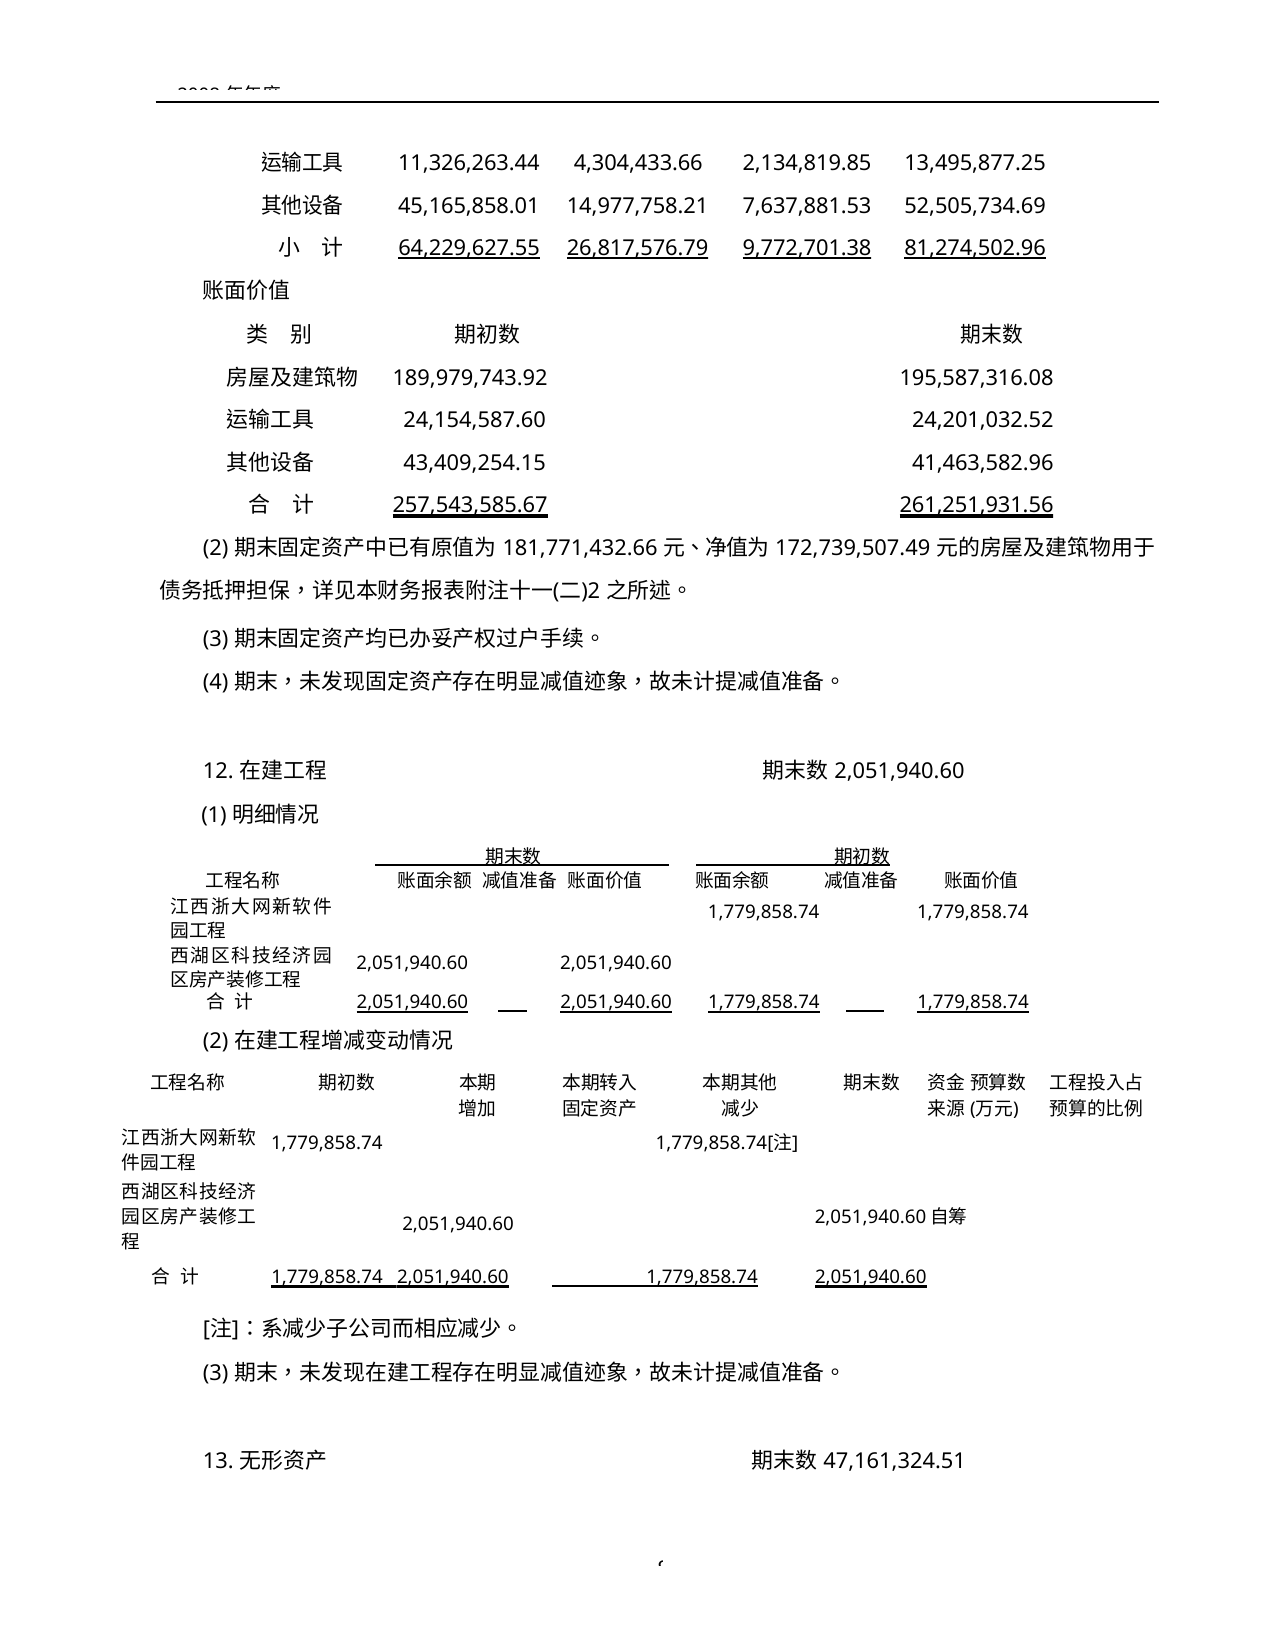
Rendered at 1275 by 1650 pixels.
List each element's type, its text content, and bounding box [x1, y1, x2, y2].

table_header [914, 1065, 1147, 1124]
text (2) 在建工程增减变动情况 [203, 1025, 973, 1055]
text (1) 明细情况 [201, 799, 973, 828]
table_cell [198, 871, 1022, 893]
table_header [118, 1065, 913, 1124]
text 西湖区科技经济园 区房产装修工程 [170, 943, 336, 991]
text 2,051,940.60 2,051,940.60 [356, 949, 674, 975]
text 合 计 1,779,858.74 2,051,940.60 1,779,858.74 2,051,940.60 [151, 1264, 973, 1289]
text (3) 期末，未发现在建工程存在明显减值迹象，故未计提减值准备。 [203, 1357, 973, 1387]
text 12. 在建工程 期末数 2,051,940.60 [203, 755, 973, 785]
text 1,779,858.74 1,779,858.74 [708, 899, 1171, 924]
text 账面价值 [203, 275, 973, 304]
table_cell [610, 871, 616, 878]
text [注]：系减少子公司而相应减少。 [203, 1313, 973, 1343]
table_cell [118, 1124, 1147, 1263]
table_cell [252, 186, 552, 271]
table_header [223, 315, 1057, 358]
text (3) 期末固定资产均已办妥产权过户手续。 [203, 623, 973, 652]
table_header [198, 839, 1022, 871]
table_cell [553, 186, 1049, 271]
text 13. 无形资产 期末数 47,161,324.51 [203, 1445, 973, 1475]
text (4) 期末，未发现固定资产存在明显减值迹象，故未计提减值准备。 [203, 666, 973, 696]
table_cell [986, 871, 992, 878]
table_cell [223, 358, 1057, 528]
text 合 计 2,051,940.60 2,051,940.60 1,779,858.74 1,779,858.74 [206, 991, 1171, 1013]
text (2) 期末固定资产中已有原值为 181,771,432.66 元、净值为 172,739,507.49 元的房屋及建筑物用于 债务抵押担保，详见本财务报表附注十一(二)2 之所述。 [159, 532, 1171, 605]
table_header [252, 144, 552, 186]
text 江西浙大网新软件 园工程 [170, 894, 336, 943]
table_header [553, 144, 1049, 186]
